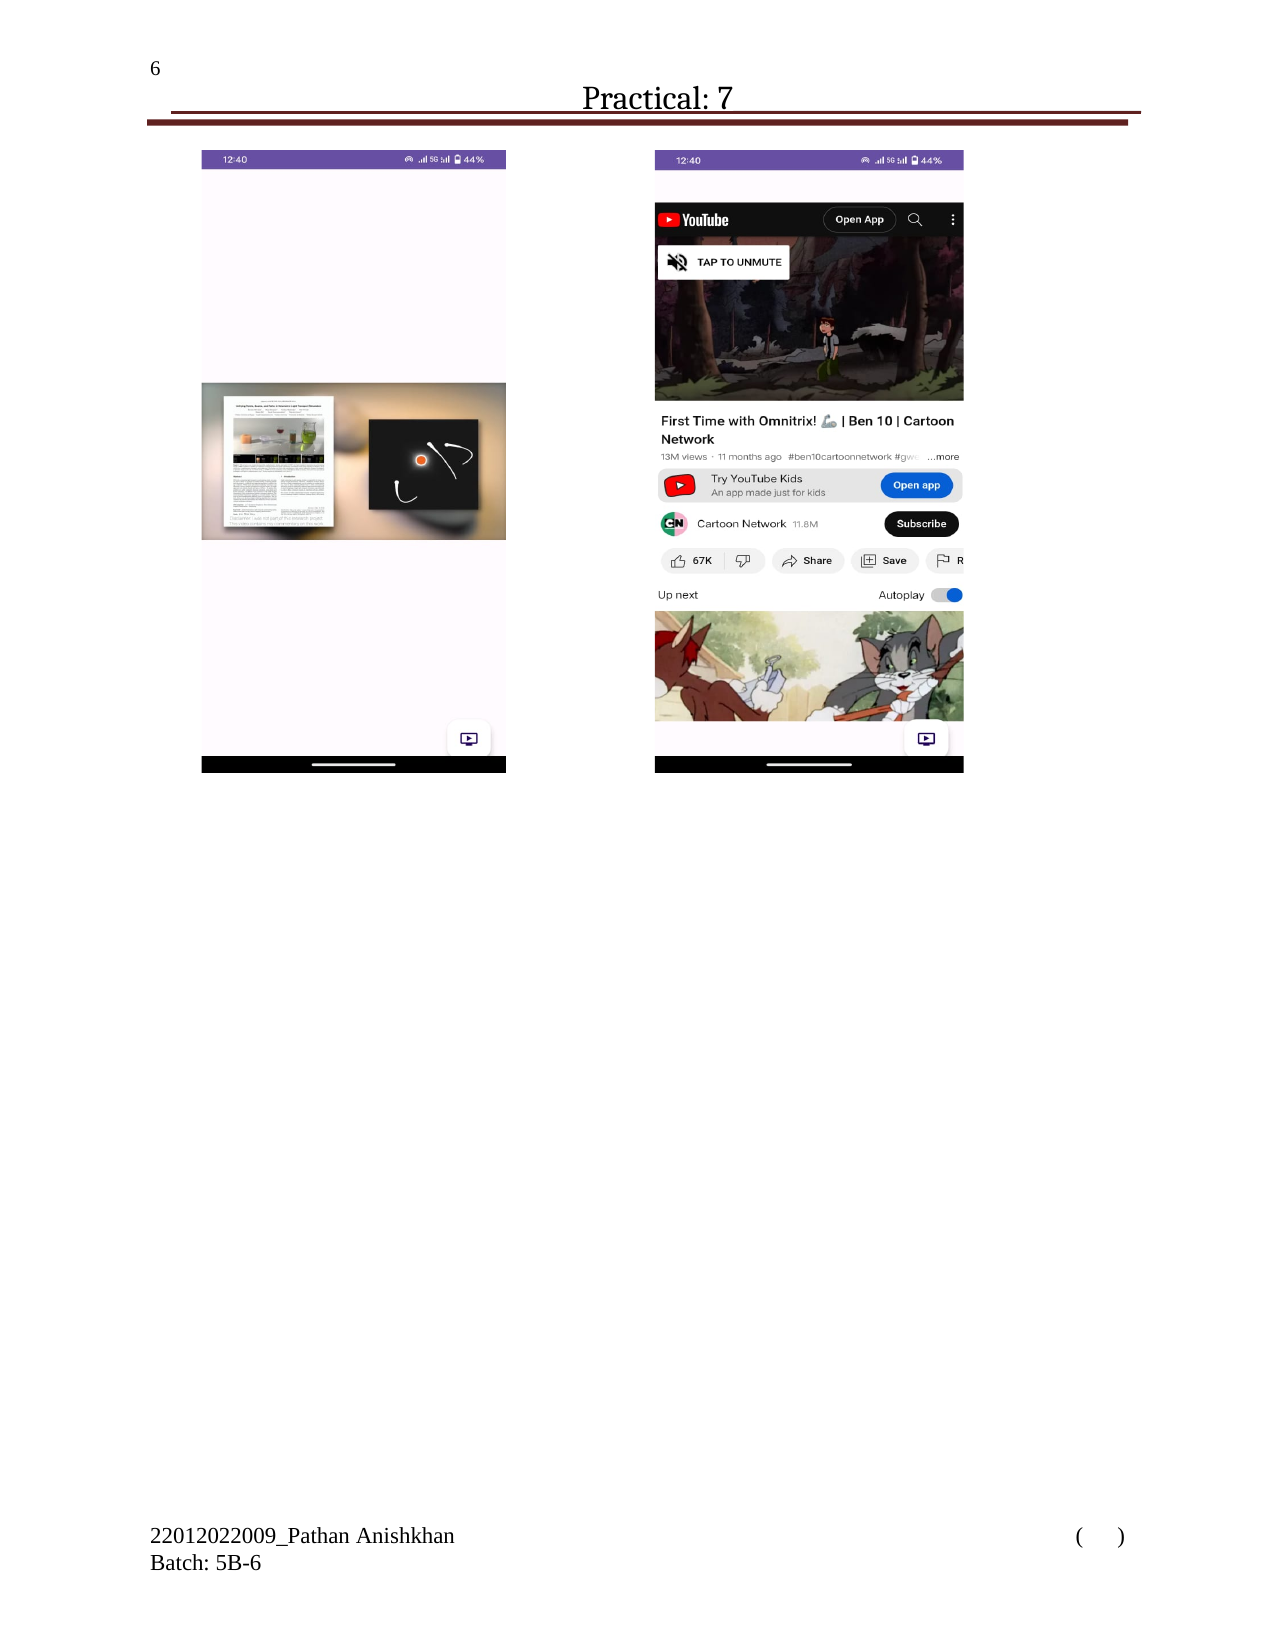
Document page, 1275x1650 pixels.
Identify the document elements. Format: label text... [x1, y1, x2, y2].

picture [654, 150, 964, 773]
picture [201, 150, 506, 773]
